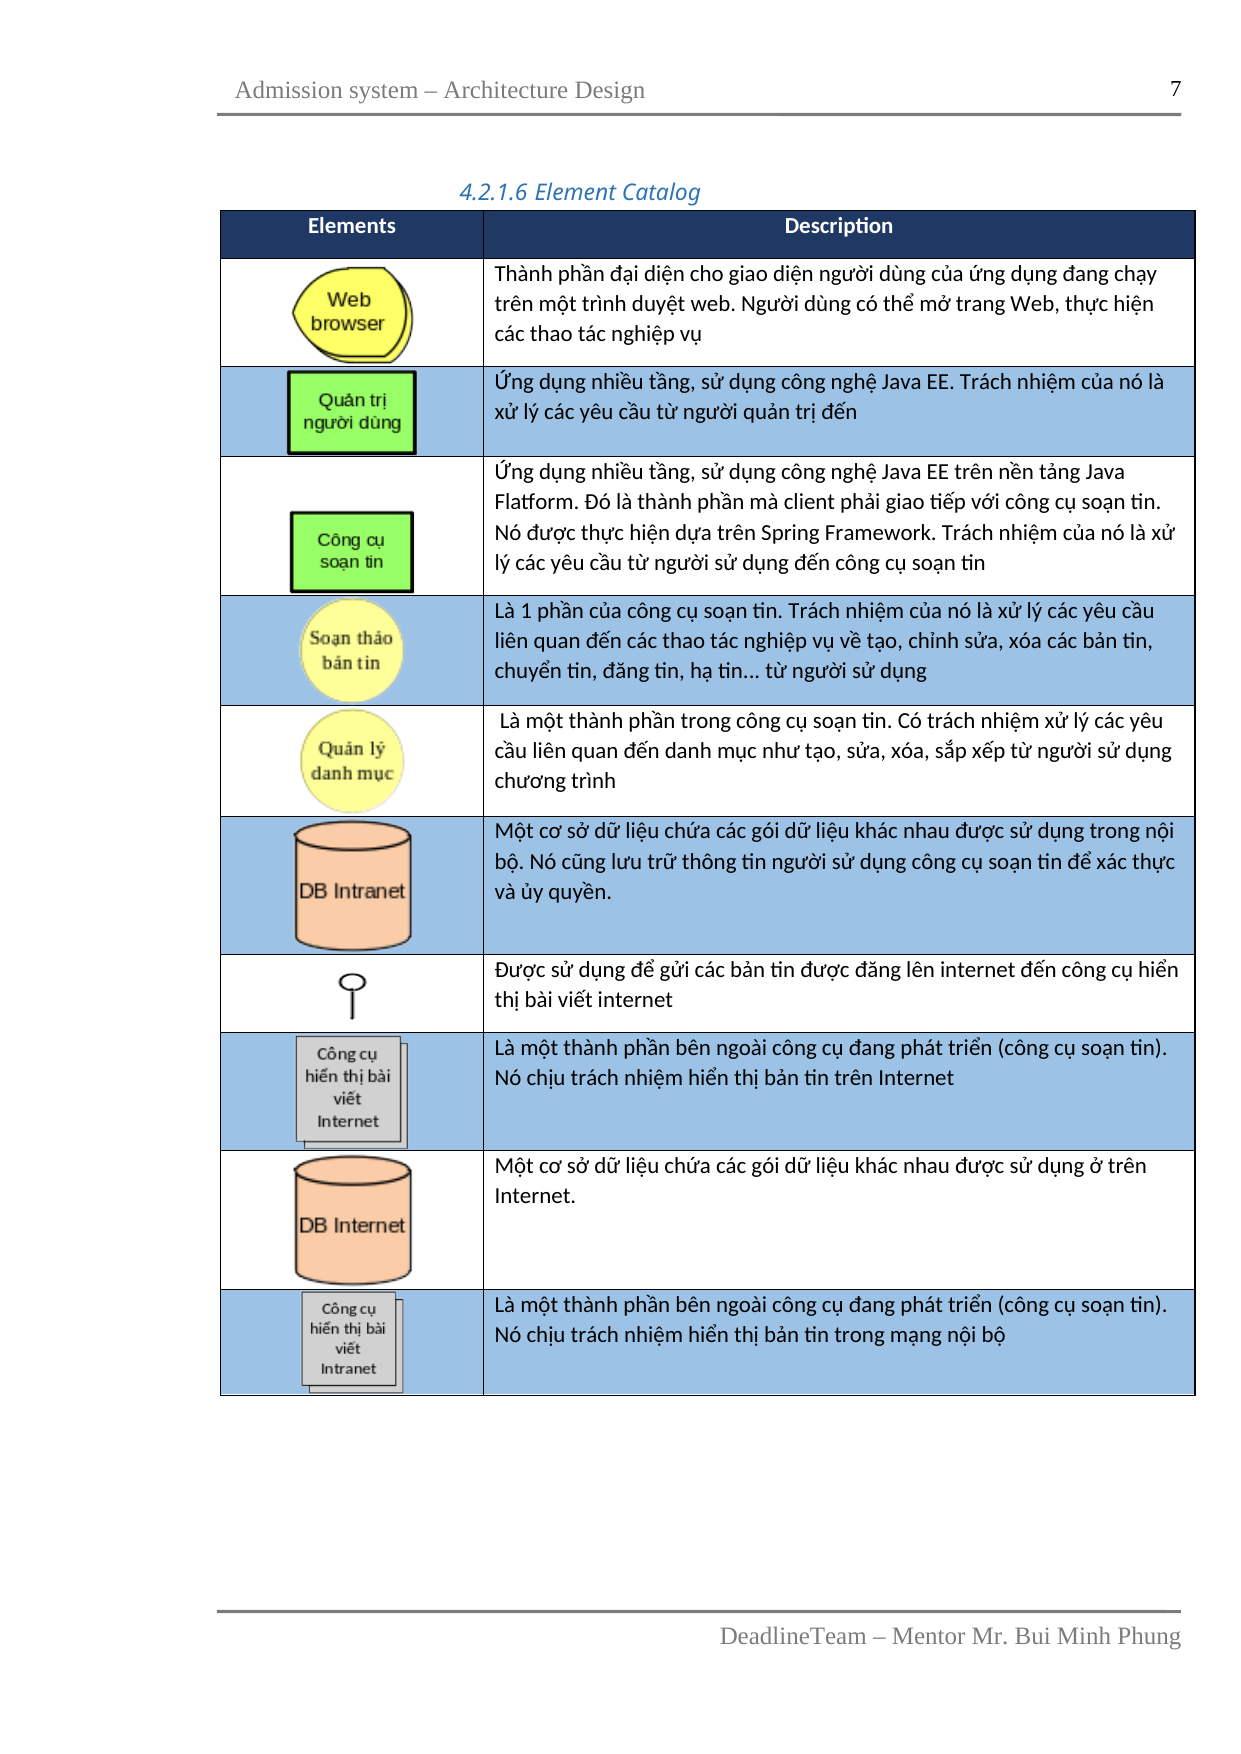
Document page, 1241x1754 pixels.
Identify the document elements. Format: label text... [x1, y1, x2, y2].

table_cell [221, 1290, 308, 1394]
table_cell Là một thành phần trong công cụ soạn tin. Có trách nhiệm xử lý các yêu cầu liên quan đến danh mục như tạo, sửa, xóa, sắp xếp từ người sử dụng chương trình [484, 706, 1194, 816]
table_cell [356, 596, 483, 705]
table_cell Là 1 phần của công cụ soạn tin. Trách nhiệm của nó là xử lý các yêu cầu liên quan đến các thao tác nghiệp vụ về tạo, chỉnh sửa, xóa các bản tin, chuyển tin, đăng tin, hạ tin... từ người sử dụng [484, 596, 1194, 705]
table_header Elements [221, 211, 483, 258]
table_cell [396, 1290, 483, 1394]
table_header Description [484, 211, 1194, 258]
table_cell [221, 817, 483, 954]
table_cell Ứng dụng nhiều tầng, sử dụng công nghệ Java EE trên nền tảng Java Flatform. Đó là thành phần mà client phải giao tiếp với công cụ soạn tin. Nó được thực hiện dựa trên Spring Framework. Trách nhiệm của nó là xử lý các yêu cầu từ người sử dụng đến công cụ soạn tin [484, 457, 1194, 595]
subtitle Element Catalog [459, 176, 1181, 208]
table_cell [221, 259, 483, 366]
table_cell Là một thành phần bên ngoài công cụ đang phát triển (công cụ soạn tin). Nó chịu trách nhiệm hiển thị bản tin trên Internet [484, 1033, 1194, 1150]
table_cell Được sử dụng để gửi các bản tin được đăng lên internet đến công cụ hiển thị bài viết internet [484, 955, 1194, 1032]
table_cell Một cơ sở dữ liệu chứa các gói dữ liệu khác nhau được sử dụng trong nội bộ. Nó cũng lưu trữ thông tin người sử dụng công cụ soạn tin để xác thực và ủy quyền. [484, 817, 1194, 954]
table_cell [221, 706, 483, 816]
table_cell Ứng dụng nhiều tầng, sử dụng công nghệ Java EE. Trách nhiệm của nó là xử lý các yêu cầu từ người quản trị đến [484, 367, 1194, 456]
table_cell [221, 1033, 483, 1150]
table_cell [221, 457, 483, 595]
table_cell Một cơ sở dữ liệu chứa các gói dữ liệu khác nhau được sử dụng ở trên Internet. [484, 1151, 1194, 1289]
table_cell [221, 596, 349, 705]
table_cell Là một thành phần bên ngoài công cụ đang phát triển (công cụ soạn tin). Nó chịu trách nhiệm hiển thị bản tin trong mạng nội bộ [484, 1290, 1194, 1394]
table_cell [221, 367, 483, 456]
table_cell Thành phần đại diện cho giao diện người dùng của ứng dụng đang chạy trên một trình duyệt web. Người dùng có thể mở trang Web, thực hiện các thao tác nghiệp vụ [484, 259, 1194, 366]
table_cell [221, 1151, 483, 1289]
table_cell [221, 955, 483, 1032]
